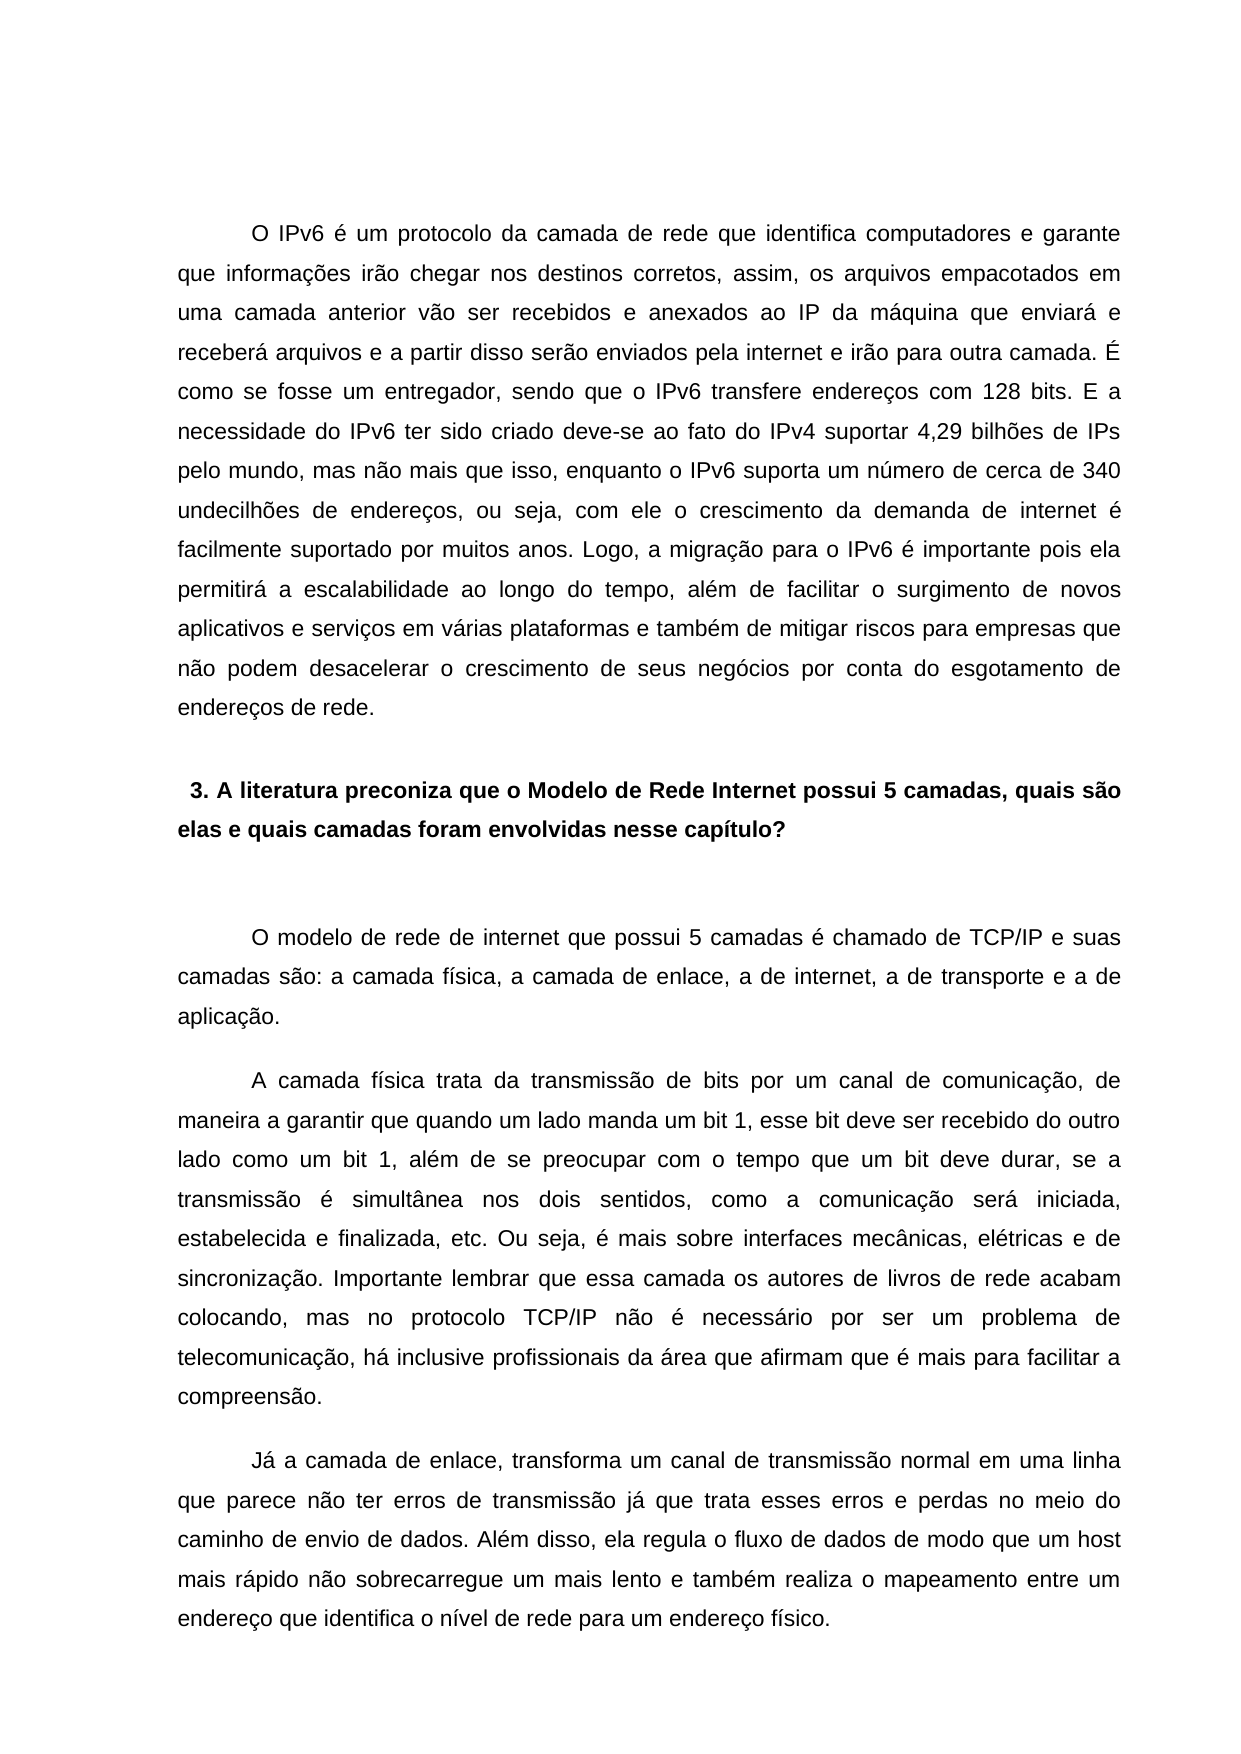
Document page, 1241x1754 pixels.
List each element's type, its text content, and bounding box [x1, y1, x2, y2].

text O IPv6 é um protocolo da camada de rede que identifica computadores e garante que informações irão chegar nos destinos corretos, assim, os arquivos empacotados em uma camada anterior vão ser recebidos e anexados ao IP da máquina que enviará e receberá arquivos e a partir disso serão enviados pela internet e irão para outra camada. É como se fosse um entregador, sendo que o IPv6 transfere endereços com 128 bits. E a necessidade do IPv6 ter sido criado deve-se ao fato do IPv4 suportar 4,29 bilhões de IPs pelo mundo, mas não mais que isso, enquanto o IPv6 suporta um número de cerca de 340 undecilhões de endereços, ou seja, com ele o crescimento da demanda de internet é facilmente suportado por muitos anos. Logo, a migração para o IPv6 é importante pois ela permitirá a escalabilidade ao longo do tempo, além de facilitar o surgimento de novos aplicativos e serviços em várias plataformas e também de mitigar riscos para empresas que não podem desacelerar o crescimento de seus negócios por conta do esgotamento de endereços de rede. [177, 220, 1122, 720]
text O modelo de rede de internet que possui 5 camadas é chamado de TCP/IP e suas camadas são: a camada física, a camada de enlace, a de internet, a de transporte e a de aplicação. [177, 924, 1122, 1029]
text Já a camada de enlace, transforma um canal de transmissão normal em uma linha que parece não ter erros de transmissão já que trata esses erros e perdas no meio do caminho de envio de dados. Além disso, ela regula o fluxo de dados de modo que um host mais rápido não sobrecarregue um mais lento e também realiza o mapeamento entre um endereço que identifica o nível de rede para um endereço físico. [177, 1447, 1122, 1632]
text A camada física trata da transmissão de bits por um canal de comunicação, de maneira a garantir que quando um lado manda um bit 1, esse bit deve ser recebido do outro lado como um bit 1, além de se preocupar com o tempo que um bit deve durar, se a transmissão é simultânea nos dois sentidos, como a comunicação será iniciada, estabelecida e finalizada, etc. Ou seja, é mais sobre interfaces mecânicas, elétricas e de sincronização. Importante lembrar que essa camada os autores de livros de rede acabam colocando, mas no protocolo TCP/IP não é necessário por ser um problema de telecomunicação, há inclusive profissionais da área que afirmam que é mais para facilitar a compreensão. [177, 1067, 1122, 1409]
text 3. A literatura preconiza que o Modelo de Rede Internet possui 5 camadas, quais são elas e quais camadas foram envolvidas nesse capítulo? [177, 777, 1122, 842]
